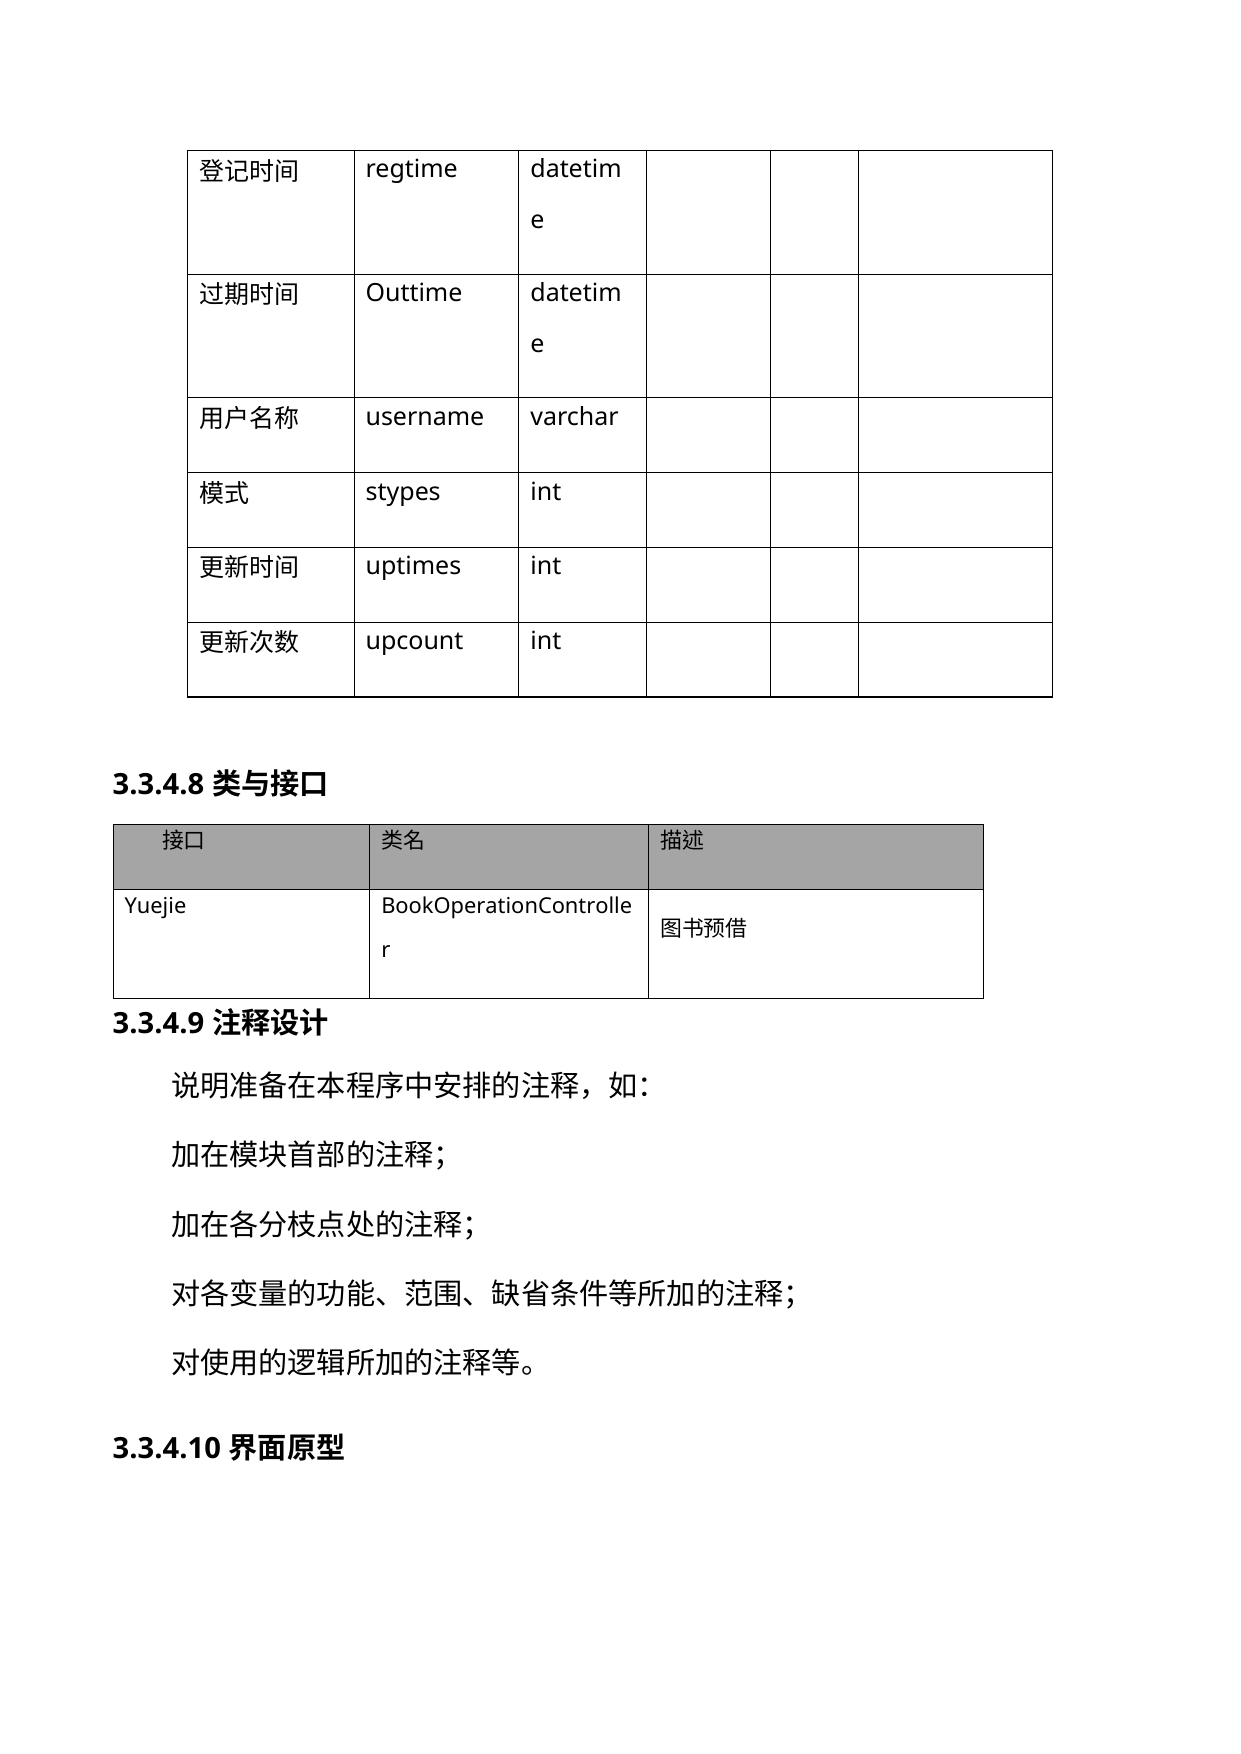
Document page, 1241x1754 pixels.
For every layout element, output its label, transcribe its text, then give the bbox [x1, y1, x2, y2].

table_cell [647, 548, 770, 622]
table_cell stypes [355, 473, 518, 547]
table_cell 过期时间 [188, 275, 354, 397]
text 加在各分枝点处的注释； [112, 1201, 1128, 1243]
table_cell [771, 398, 858, 472]
subtitle 类与接口 [112, 761, 1128, 803]
table_cell [771, 275, 858, 397]
table_cell varchar [519, 398, 646, 472]
text 加在模块首部的注释； [112, 1132, 1128, 1174]
table_cell [859, 548, 1052, 622]
table_cell 图书预借 [649, 890, 983, 998]
table_cell 模式 [188, 473, 354, 547]
subtitle 界面原型 [112, 1424, 1128, 1467]
table_cell Outtime [355, 275, 518, 397]
table_cell int [519, 623, 646, 696]
table_cell BookOperationController [370, 890, 648, 998]
table_header 类名 [370, 825, 648, 889]
table_cell [859, 623, 1052, 696]
subtitle 注释设计 [112, 999, 1128, 1042]
table_cell int [519, 473, 646, 547]
text 对使用的逻辑所加的注释等。 [112, 1340, 1128, 1382]
table_cell [771, 623, 858, 696]
table_cell [647, 623, 770, 696]
table_cell datetime [519, 275, 646, 397]
table_cell [647, 473, 770, 547]
text 说明准备在本程序中安排的注释，如： [112, 1062, 1128, 1105]
table_cell uptimes [355, 548, 518, 622]
table_cell [859, 151, 1052, 274]
table_cell upcount [355, 623, 518, 696]
table_cell [859, 398, 1052, 472]
table_cell 登记时间 [188, 151, 354, 274]
table_header 描述 [649, 825, 983, 889]
table_cell [771, 473, 858, 547]
table_cell Yuejie [114, 890, 369, 998]
table_cell regtime [355, 151, 518, 274]
table_cell [771, 151, 858, 274]
table_cell int [519, 548, 646, 622]
table_cell 更新时间 [188, 548, 354, 622]
table_cell [771, 548, 858, 622]
table_cell username [355, 398, 518, 472]
table_cell datetime [519, 151, 646, 274]
table_cell [859, 473, 1052, 547]
table_cell [647, 151, 770, 274]
table_cell 更新次数 [188, 623, 354, 696]
text 对各变量的功能、范围、缺省条件等所加的注释； [112, 1271, 1128, 1313]
table_cell [859, 275, 1052, 397]
table_cell [647, 275, 770, 397]
table_cell [647, 398, 770, 472]
table_cell 用户名称 [188, 398, 354, 472]
table_header 接口 [114, 825, 369, 889]
